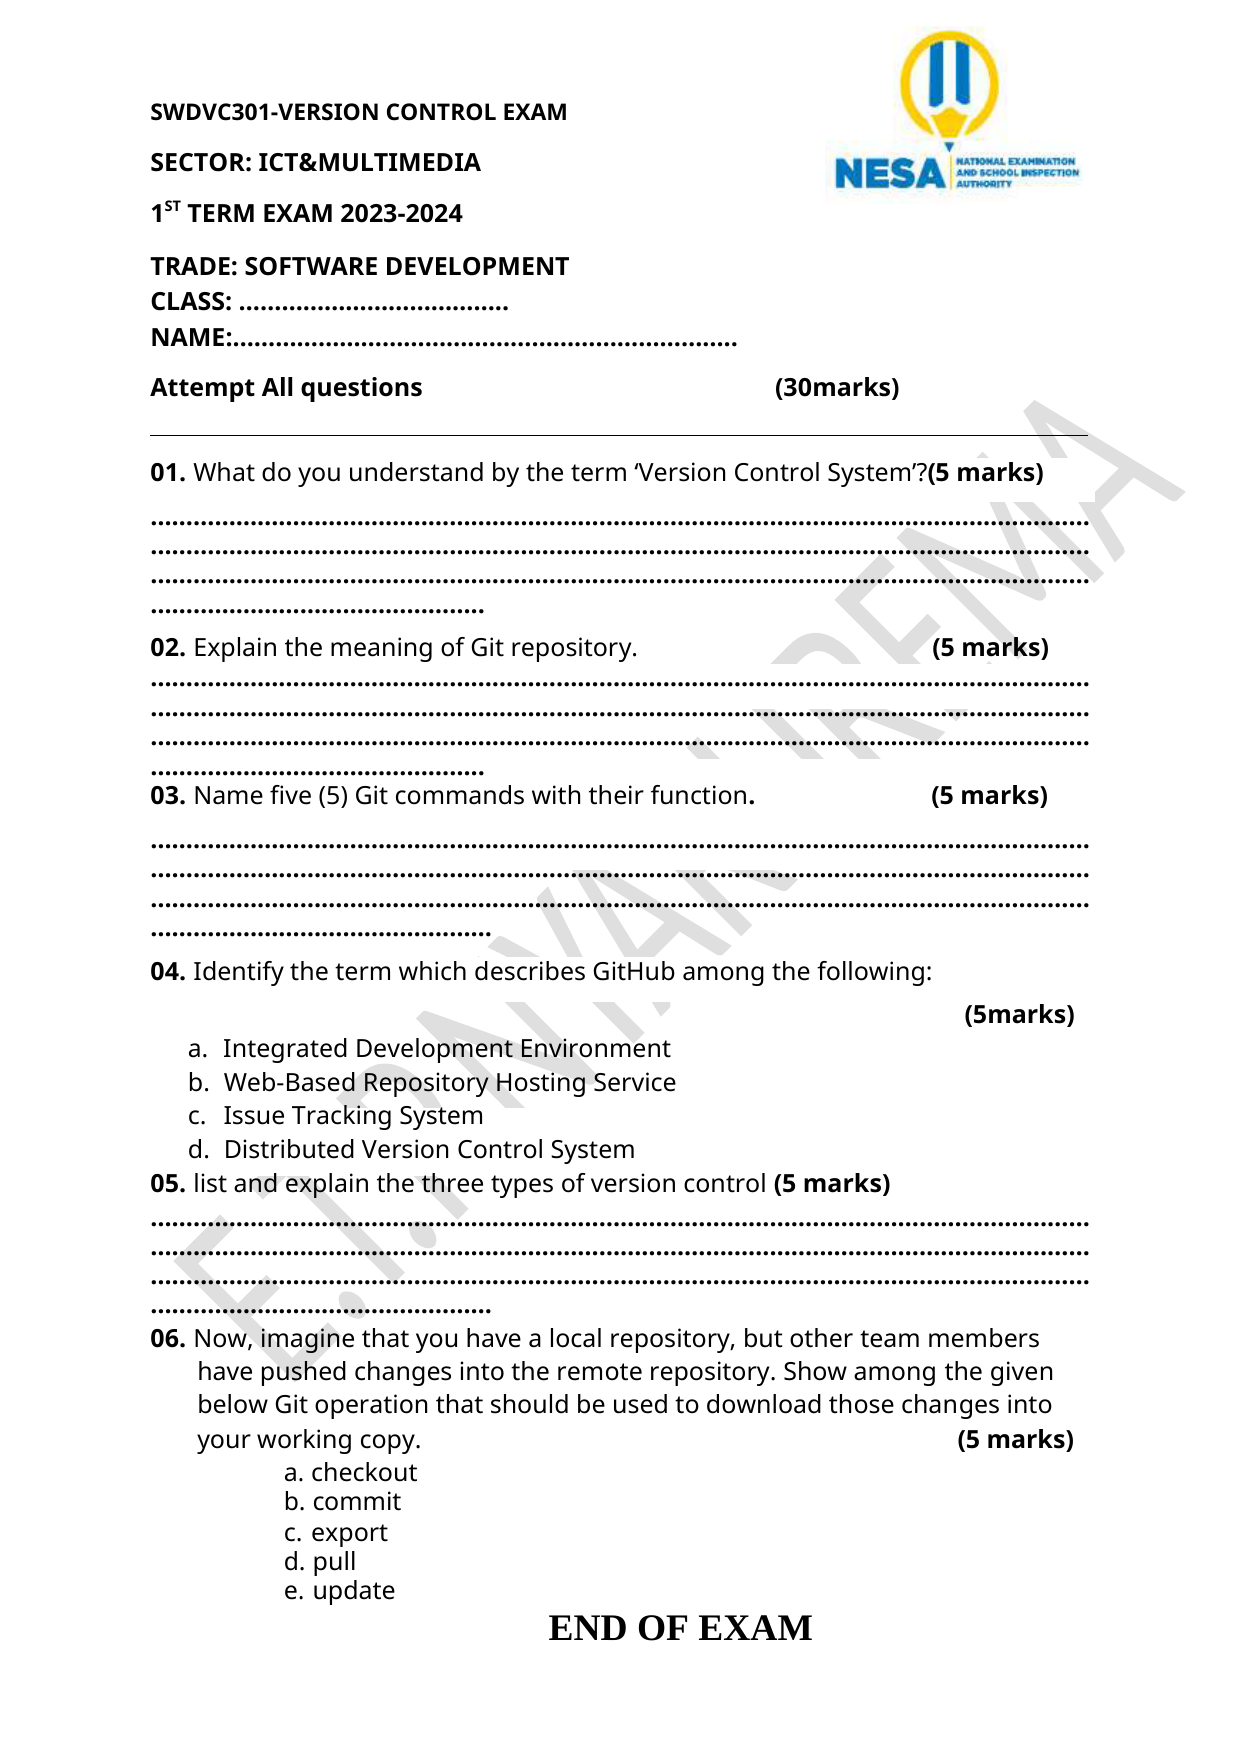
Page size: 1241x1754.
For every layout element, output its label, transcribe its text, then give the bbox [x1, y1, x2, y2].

text NAME:…………………………………………………………….. [150, 323, 1075, 352]
text 01. What do you understand by the term ‘Version Control System’?(5 marks) [150, 458, 1098, 487]
text a. checkout [150, 1458, 1098, 1487]
text c. Issue Tracking System [150, 1101, 1098, 1131]
text b. Web-Based Repository Hosting Service [150, 1068, 1098, 1097]
text a. Integrated Development Environment [150, 1034, 1098, 1063]
text b. commit [150, 1487, 1098, 1517]
text ………………………………………………………………………………………………………………………………………………………………………………………………………………………………………………………………………………………………………………………………………………………………………………………………………… [150, 825, 1098, 942]
text 04. Identify the term which describes GitHub among the following: [150, 957, 1098, 986]
text ……………………………………………………………………………………………………………………………………………………………………………………………………………………………………………………………………………………………………………………………………………………………………………………………………….. [150, 502, 1098, 619]
text 02. Explain the meaning of Git repository. (5 marks) [150, 633, 1098, 663]
text 05. list and explain the three types of version control (5 marks) [150, 1169, 1098, 1198]
text c. export [150, 1518, 1098, 1547]
text SWDVC301-VERSION CONTROL EXAM [150, 99, 1075, 126]
text SECTOR: ICT&MULTIMEDIA [150, 150, 1075, 177]
text ……………………………………………………………………………………………………………………………………………………………………………………………………………………………………………………………………………………………………………………………………………………………………………………………………….. [150, 663, 1098, 781]
text 1ST TERM EXAM 2023-2024 [150, 201, 1075, 228]
text TRADE: SOFTWARE DEVELOPMENT [150, 252, 1075, 281]
text d. pull [150, 1547, 1098, 1576]
text (5marks) [150, 1000, 1098, 1030]
text ………………………………………………………………………………………………………………………………………………………………………………………………………………………………………………………………………………………………………………………………………………………………………………………………………… [150, 1203, 1098, 1320]
text 03. Name five (5) Git commands with their function. (5 marks) [150, 781, 1098, 811]
text END OF EXAM [150, 1605, 1211, 1648]
text d. Distributed Version Control System [150, 1135, 1098, 1164]
text below Git operation that should be used to download those changes into [150, 1391, 1098, 1420]
picture [825, 26, 1083, 204]
text have pushed changes into the remote repository. Show among the given [150, 1357, 1098, 1386]
text CLASS: ……………………………….. [150, 287, 1075, 316]
text Attempt All questions (30marks) [150, 373, 1098, 403]
text e. update [150, 1576, 1098, 1605]
text your working copy. (5 marks) [150, 1425, 1098, 1454]
text 06. Now, imagine that you have a local repository, but other team members [150, 1324, 1098, 1353]
